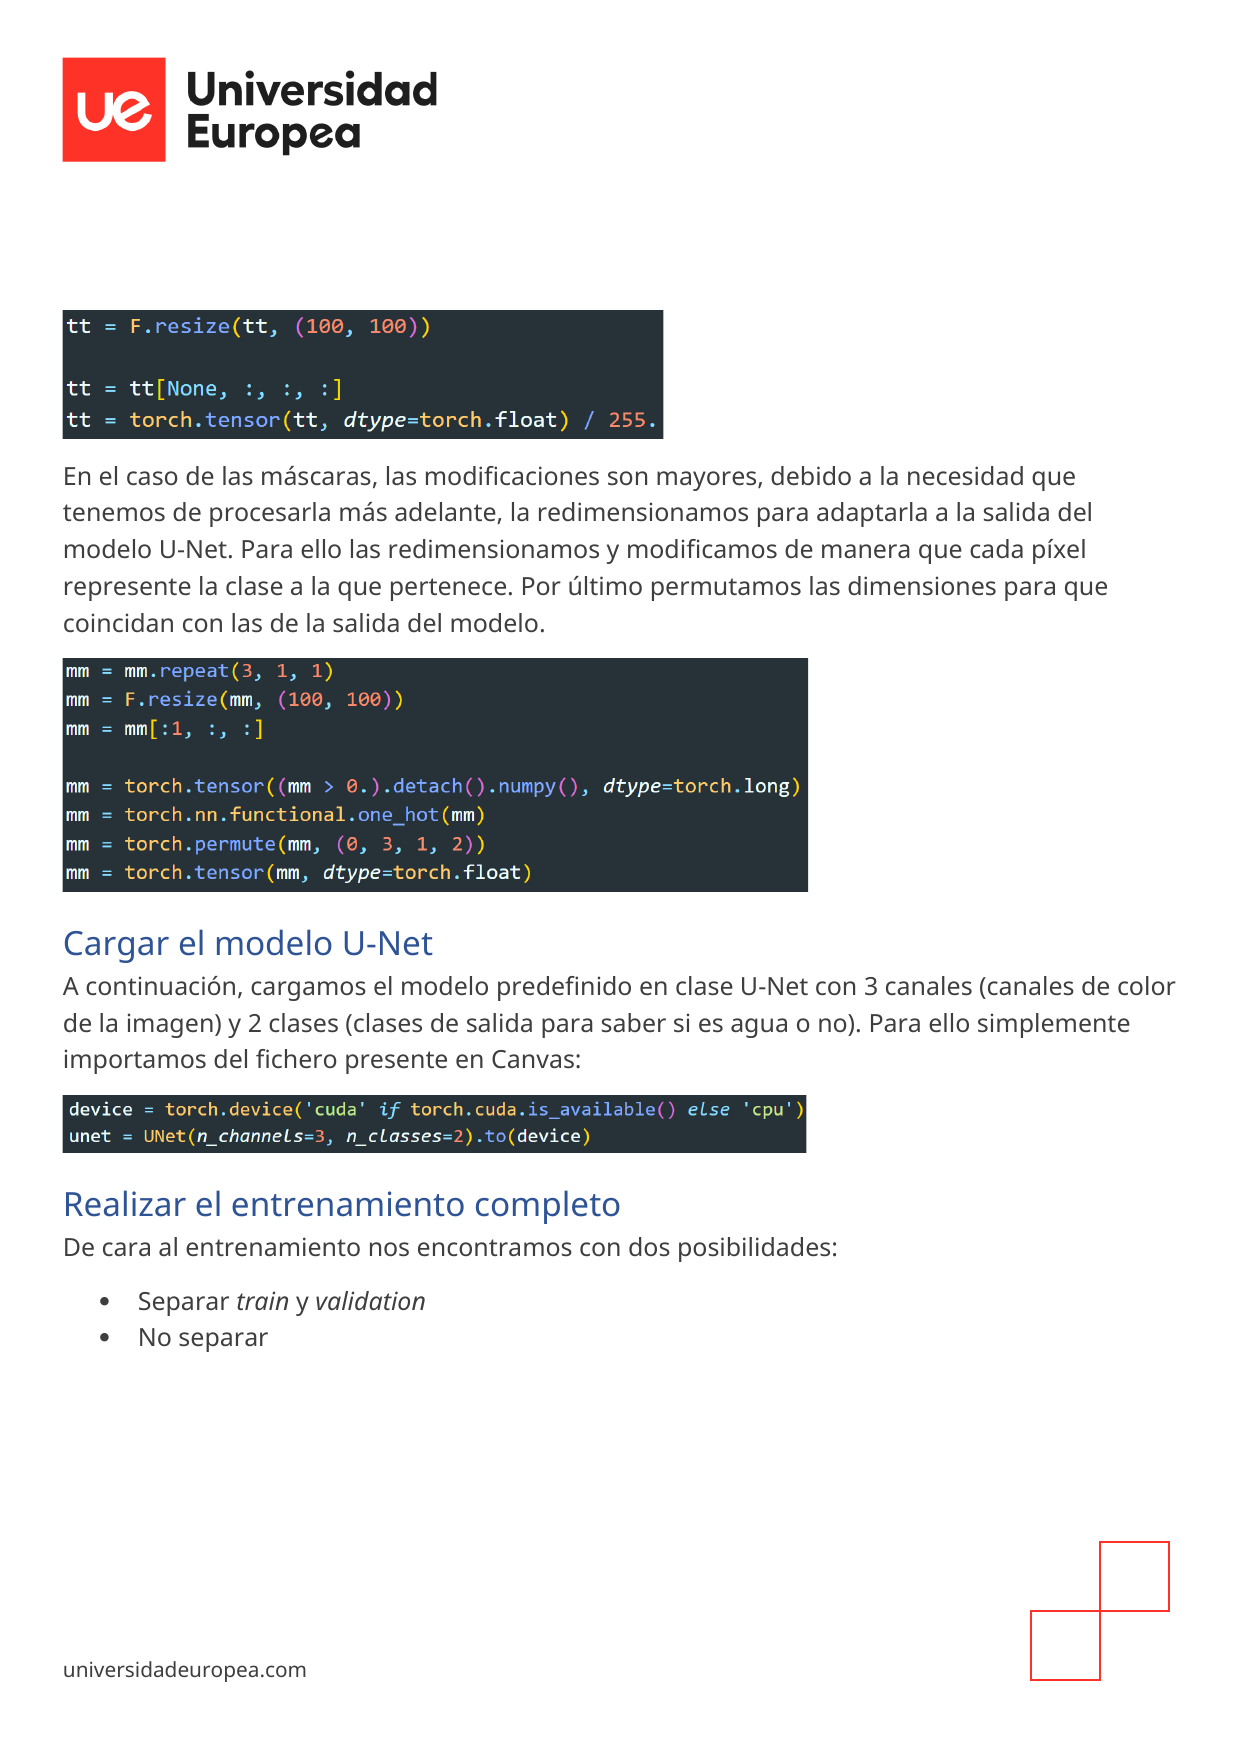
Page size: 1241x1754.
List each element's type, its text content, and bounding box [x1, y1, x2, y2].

subtitle Cargar el modelo U-Net [63, 919, 1178, 965]
picture [62, 1095, 807, 1153]
subtitle Realizar el entrenamiento completo [63, 1181, 1178, 1226]
text De cara al entrenamiento nos encontramos con dos posibilidades: [63, 1230, 1178, 1264]
list Separar train y validation [100, 1283, 1178, 1317]
list No separar [100, 1320, 1178, 1354]
picture [62, 57, 437, 162]
text En el caso de las máscaras, las modificaciones son mayores, debido a la necesidad que tenemos de procesarla más adelante, la redimensionamos para adaptarla a la salida del modelo U-Net. Para ello las redimensionamos y modificamos de manera que cada píxel represente la clase a la que pertenece. Por último permutamos las dimensiones para que coincidan con las de la salida del modelo. [63, 458, 1178, 639]
picture [62, 658, 809, 892]
text A continuación, cargamos el modelo predefinido en clase U-Net con 3 canales (canales de color de la imagen) y 2 clases (clases de salida para saber si es agua o no). Para ello simplemente importamos del fichero presente en Canvas: [63, 968, 1178, 1076]
picture [62, 310, 664, 439]
